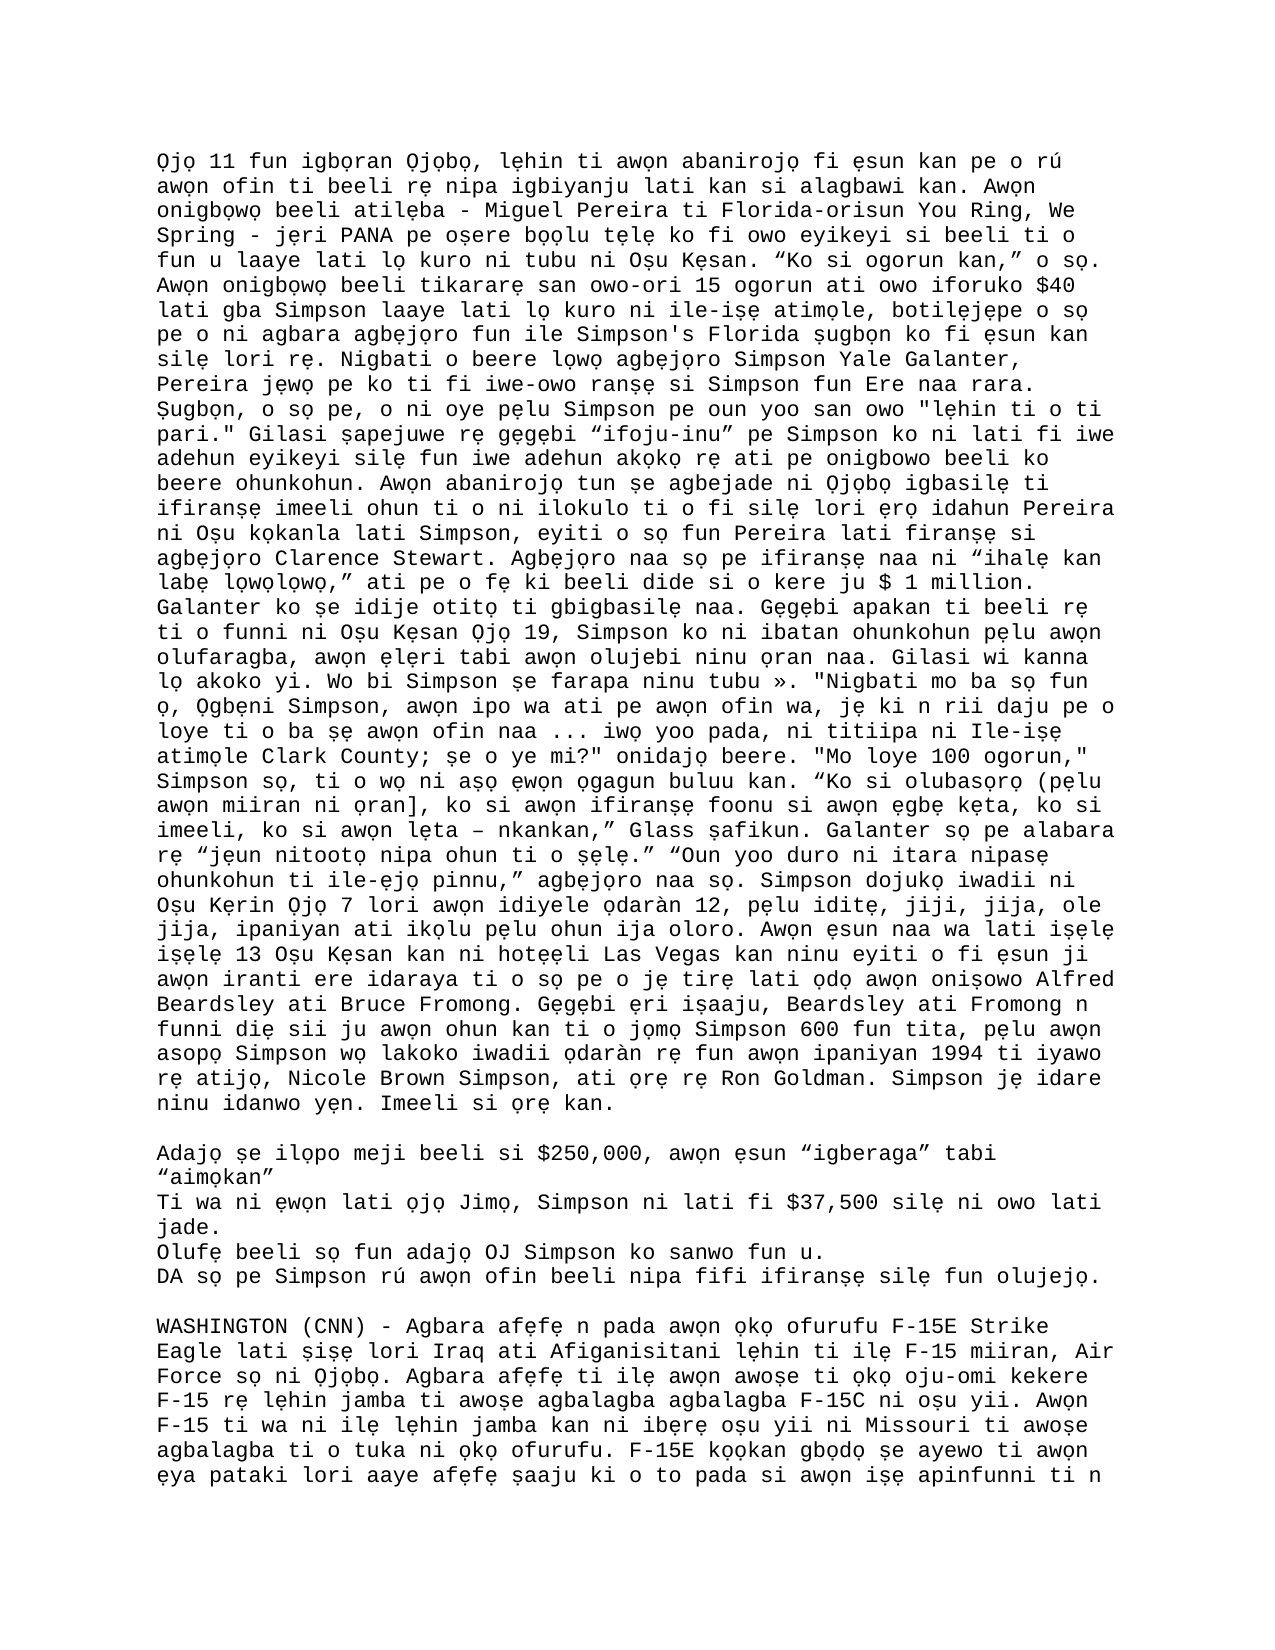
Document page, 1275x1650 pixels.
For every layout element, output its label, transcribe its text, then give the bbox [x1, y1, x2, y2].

text Ti wa ni ẹwọn lati ọjọ Jimọ, Simpson ni lati fi $37,500 silẹ ni owo lati jade. [156, 1191, 1118, 1241]
text Adajọ ṣe ilọpo meji beeli si $250,000, awọn ẹsun “igberaga” tabi “aimọkan” [156, 1142, 1118, 1191]
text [156, 150, 1118, 1117]
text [156, 1315, 1118, 1489]
text DA sọ pe Simpson rú awọn ofin beeli nipa fifi ifiranṣẹ silẹ fun olujejọ. [156, 1266, 1118, 1290]
text Olufẹ beeli sọ fun adajọ OJ Simpson ko sanwo fun u. [156, 1241, 1118, 1266]
